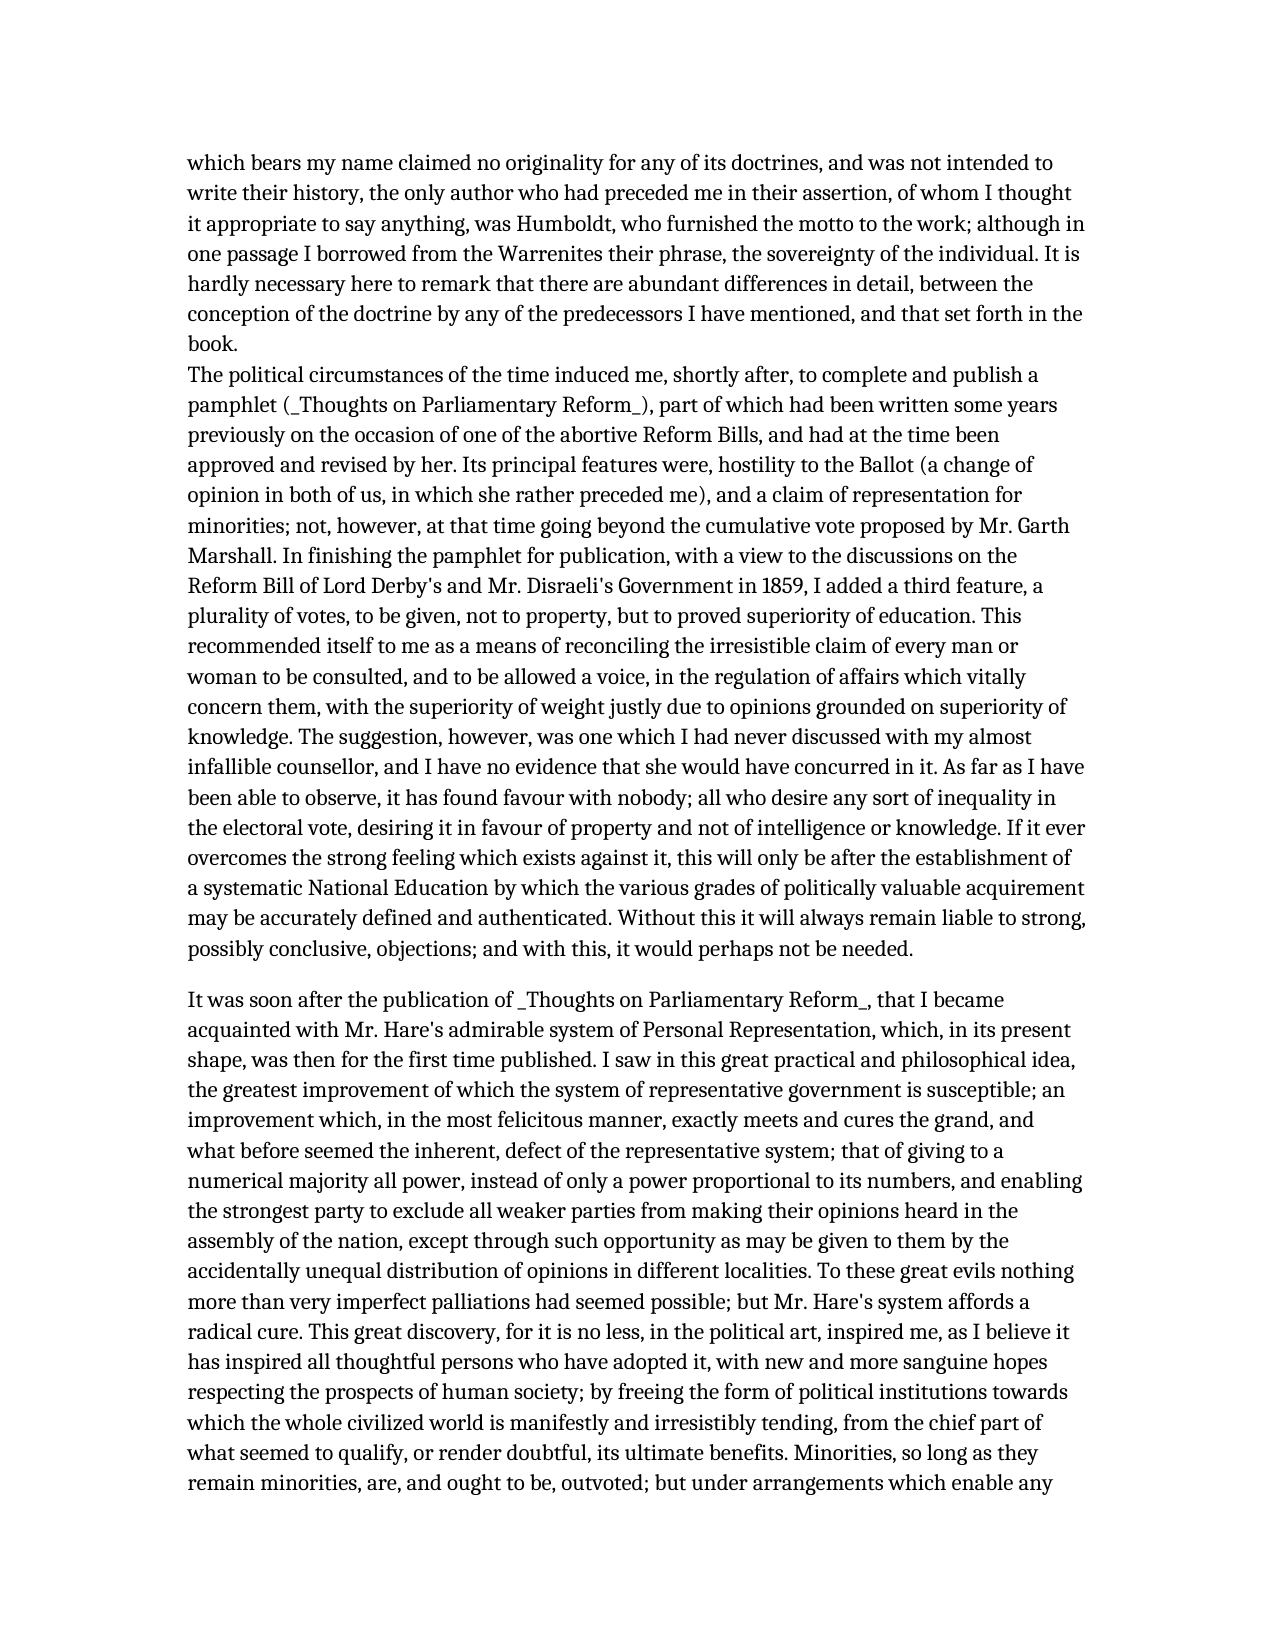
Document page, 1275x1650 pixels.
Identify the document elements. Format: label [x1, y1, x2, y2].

text [187, 986, 1087, 1496]
text [187, 150, 1087, 962]
